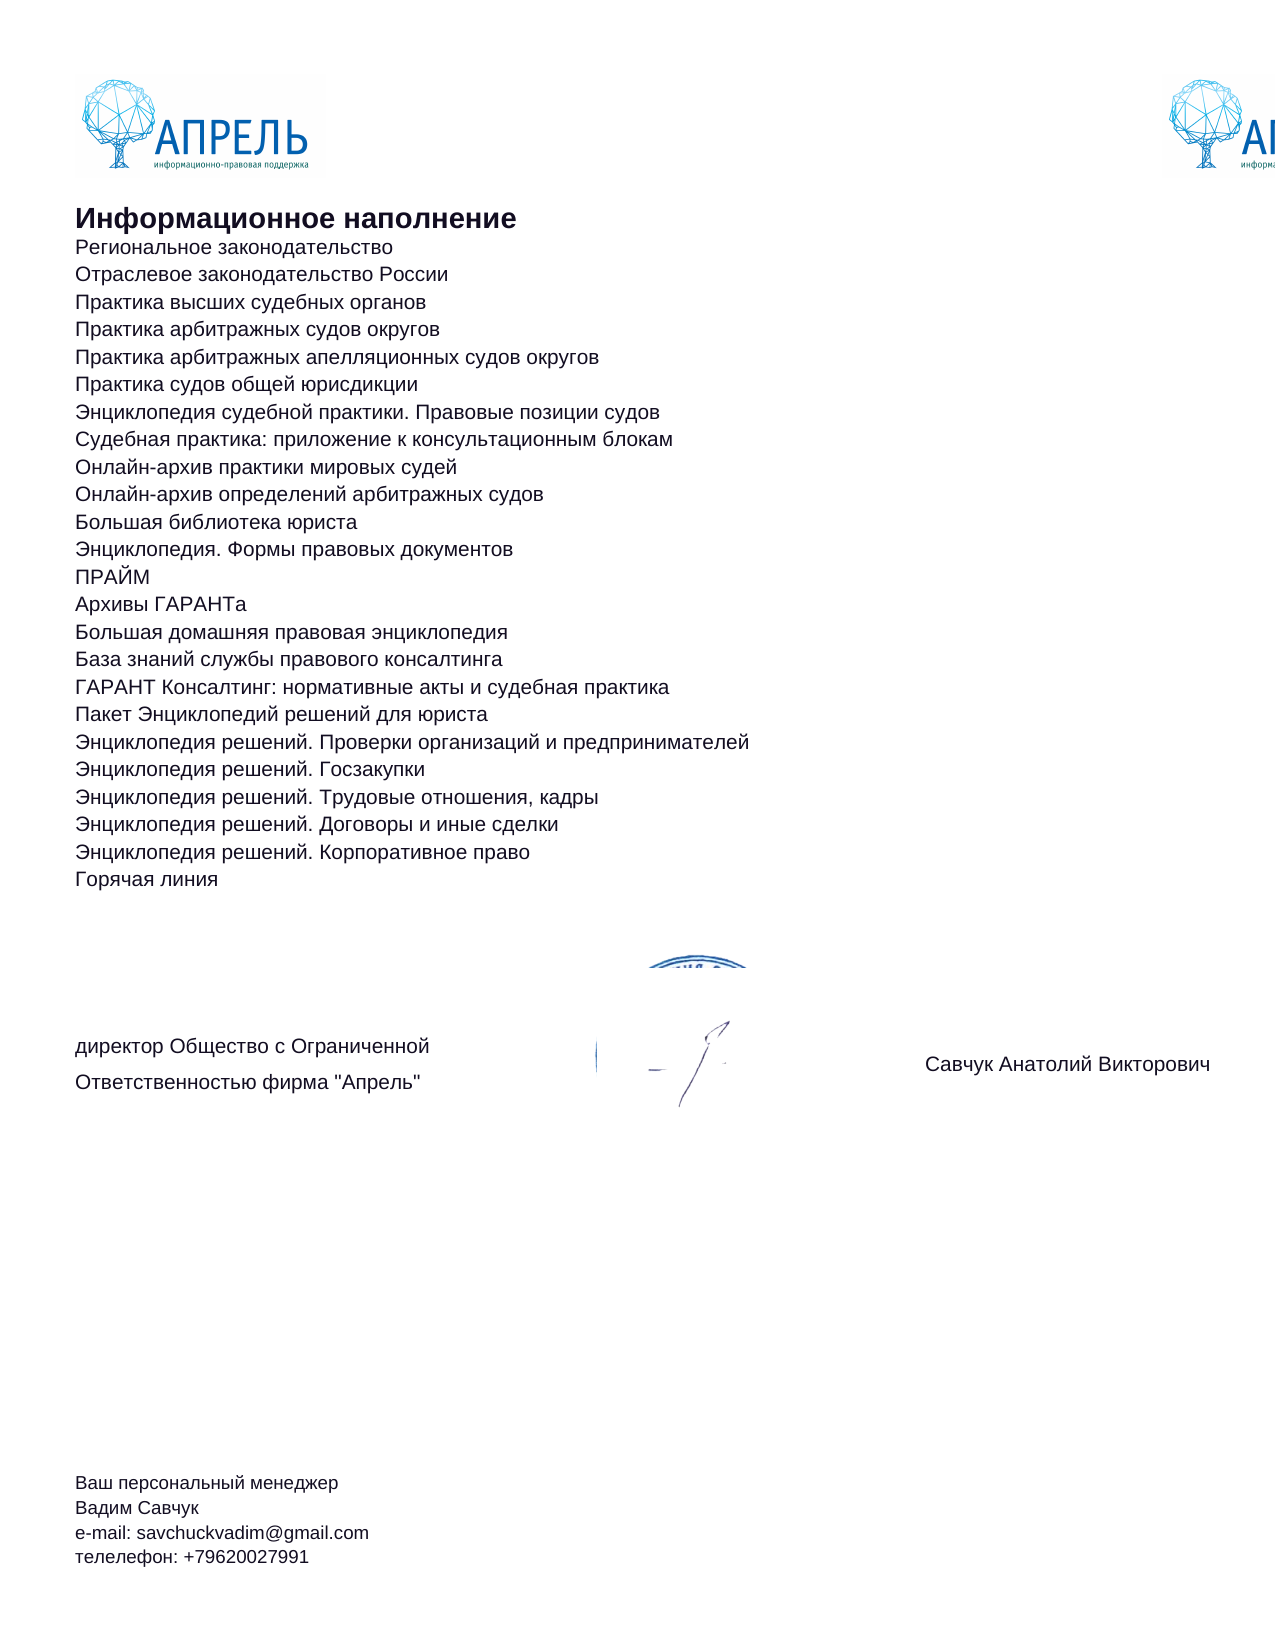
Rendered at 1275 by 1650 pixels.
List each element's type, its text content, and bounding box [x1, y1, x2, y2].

text Энциклопедия решений. Корпоративное право [75, 840, 1200, 864]
text Большая домашняя правовая энциклопедия [75, 620, 1200, 644]
text Онлайн-архив определений арбитражных судов [75, 482, 1200, 506]
picture [1162, 74, 1275, 178]
text Энциклопедия решений. Трудовые отношения, кадры [75, 785, 1200, 809]
text Энциклопедия решений. Госзакупки [75, 757, 1200, 781]
table_header [490, 944, 913, 1196]
text Судебная практика: приложение к консультационным блокам [75, 427, 1200, 451]
text Региональное законодательство [75, 235, 1200, 259]
table_header Савчук Анатолий Викторович [915, 944, 1274, 1196]
text Энциклопедия судебной практики. Правовые позиции судов [75, 400, 1200, 424]
text Пакет Энциклопедий решений для юриста [75, 702, 1200, 726]
picture [75, 74, 326, 178]
text Отраслевое законодательство России [75, 262, 1200, 286]
text Практика арбитражных судов округов [75, 317, 1200, 341]
text Информационное наполнение [75, 201, 1200, 235]
text Горячая линия [75, 867, 1200, 891]
text ПРАЙМ [75, 565, 1200, 589]
text ГАРАНТ Консалтинг: нормативные акты и судебная практика [75, 675, 1200, 699]
table_header директор Общество с Ограниченной Ответственностью фирма "Апрель" [65, 944, 488, 1196]
picture [597, 968, 806, 1196]
text Энциклопедия. Формы правовых документов [75, 537, 1200, 561]
text Энциклопедия решений. Договоры и иные сделки [75, 812, 1200, 836]
text База знаний службы правового консалтинга [75, 647, 1200, 671]
text Онлайн-архив практики мировых судей [75, 455, 1200, 479]
text Практика судов общей юрисдикции [75, 372, 1200, 396]
text Архивы ГАРАНТа [75, 592, 1200, 616]
text Энциклопедия решений. Проверки организаций и предпринимателей [75, 730, 1200, 754]
text Практика арбитражных апелляционных судов округов [75, 345, 1200, 369]
text Практика высших судебных органов [75, 290, 1200, 314]
text Большая библиотека юриста [75, 510, 1200, 534]
